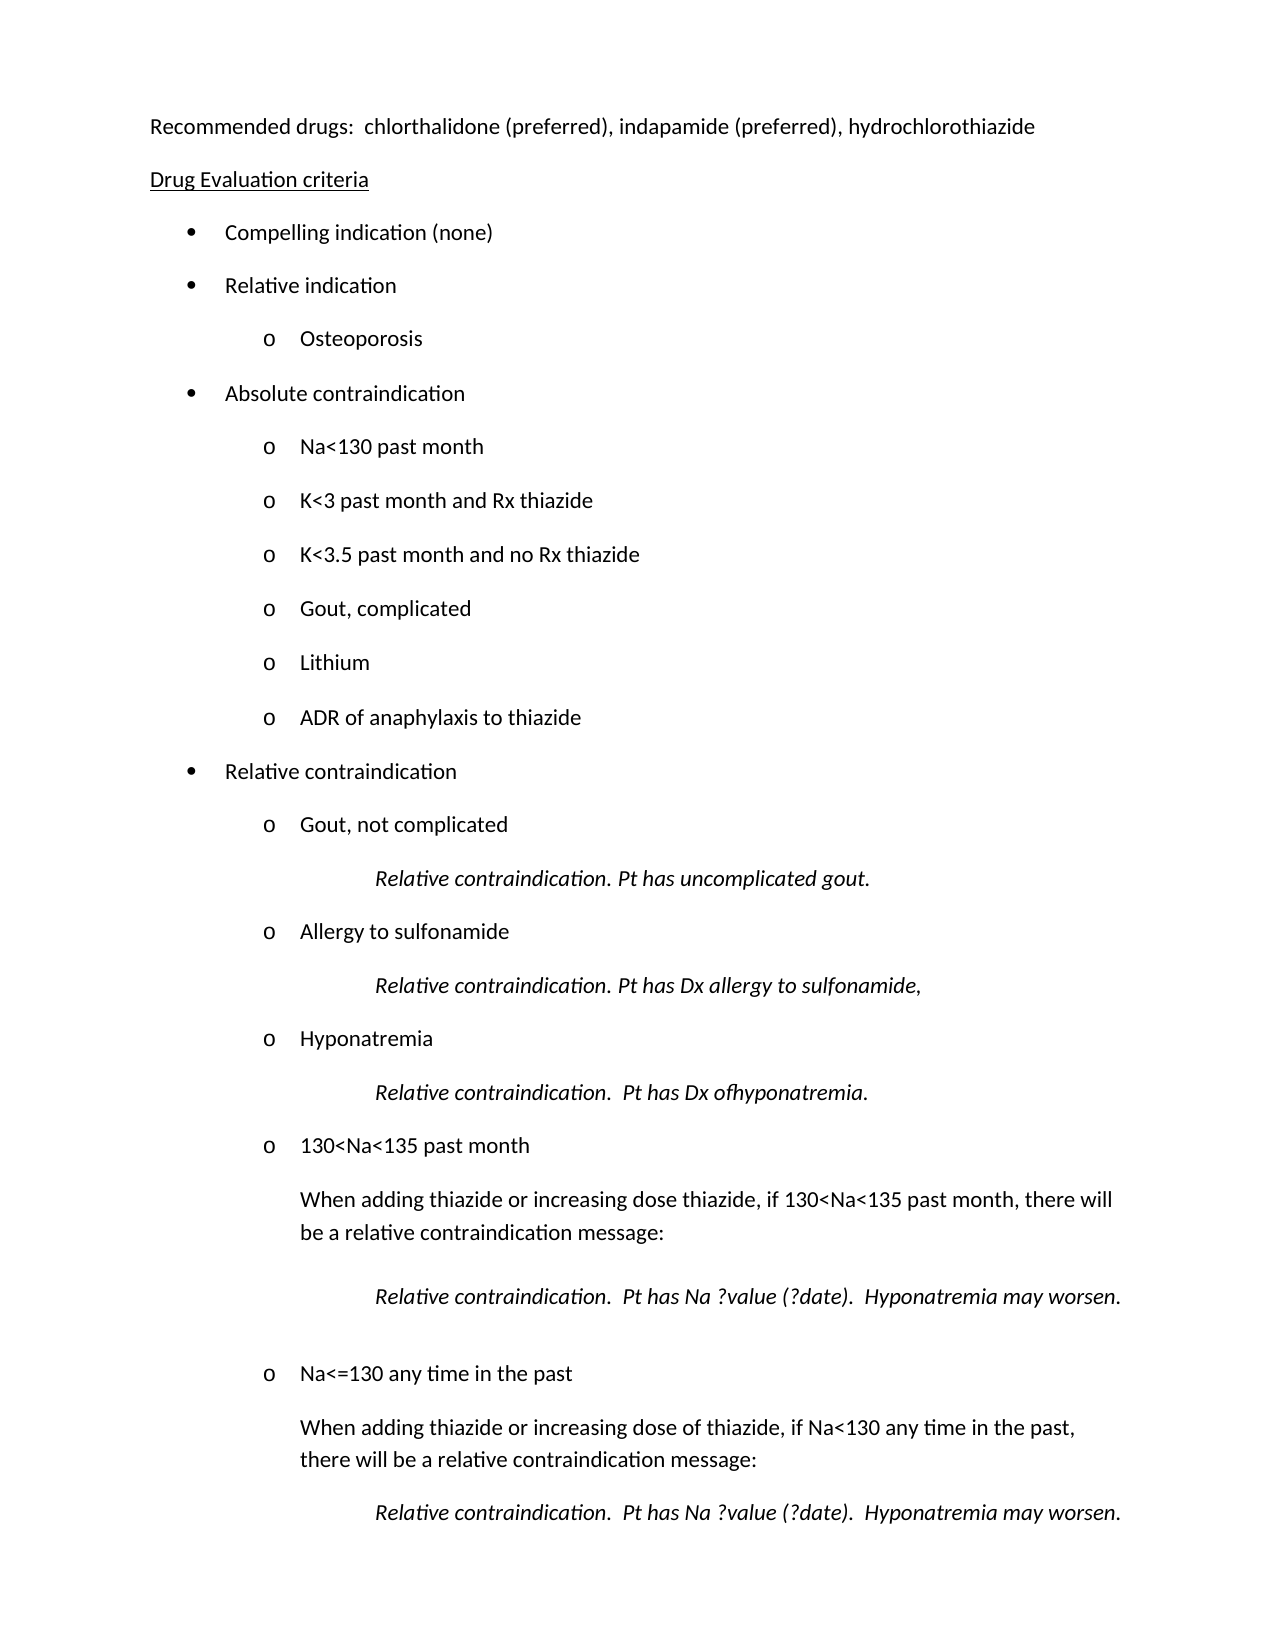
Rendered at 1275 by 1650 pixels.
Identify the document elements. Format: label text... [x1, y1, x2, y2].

list Allergy to sulfonamide [262, 917, 1125, 946]
list Gout, not complicated [262, 810, 1125, 839]
list When adding thiazide or increasing dose thiazide, if 130<Na<135 past month, there will be a relative contraindication message: [300, 1186, 1125, 1246]
list Na<130 past month [262, 432, 1125, 461]
list Relative contraindication. Pt has uncomplicated gout. [300, 864, 1125, 892]
list K<3 past month and Rx thiazide [262, 486, 1125, 515]
list Gout, complicated [262, 594, 1125, 623]
list 130<Na<135 past month [262, 1131, 1125, 1161]
list Absolute contraindication [187, 379, 1125, 407]
list Relative indication [187, 272, 1125, 299]
text Drug Evaluation criteria [150, 166, 1125, 193]
list Lithium [262, 648, 1125, 678]
text Recommended drugs: chlorthalidone (preferred), indapamide (preferred), hydrochlorothiazide [150, 112, 1125, 141]
list Osteoporosis [262, 324, 1125, 354]
list Relative contraindication. Pt has Na ?value (?date). Hyponatremia may worsen. [375, 1498, 1125, 1526]
list K<3.5 past month and no Rx thiazide [262, 540, 1125, 569]
list ADR of anaphylaxis to thiazide [262, 703, 1125, 732]
text When adding thiazide or increasing dose of thiazide, if Na<130 any time in the past, there will be a relative contraindication message: [300, 1413, 1125, 1473]
list Relative contraindication. Pt has Dx allergy to sulfonamide, [300, 971, 1125, 999]
list Compelling indication (none) [187, 218, 1125, 247]
list Hyponatremia [262, 1024, 1125, 1053]
list Na<=130 any time in the past [262, 1359, 1125, 1388]
list Relative contraindication. Pt has Na ?value (?date). Hyponatremia may worsen. [375, 1282, 1125, 1310]
list Relative contraindication. Pt has Dx ofhyponatremia. [300, 1078, 1125, 1106]
list Relative contraindication [187, 757, 1125, 785]
